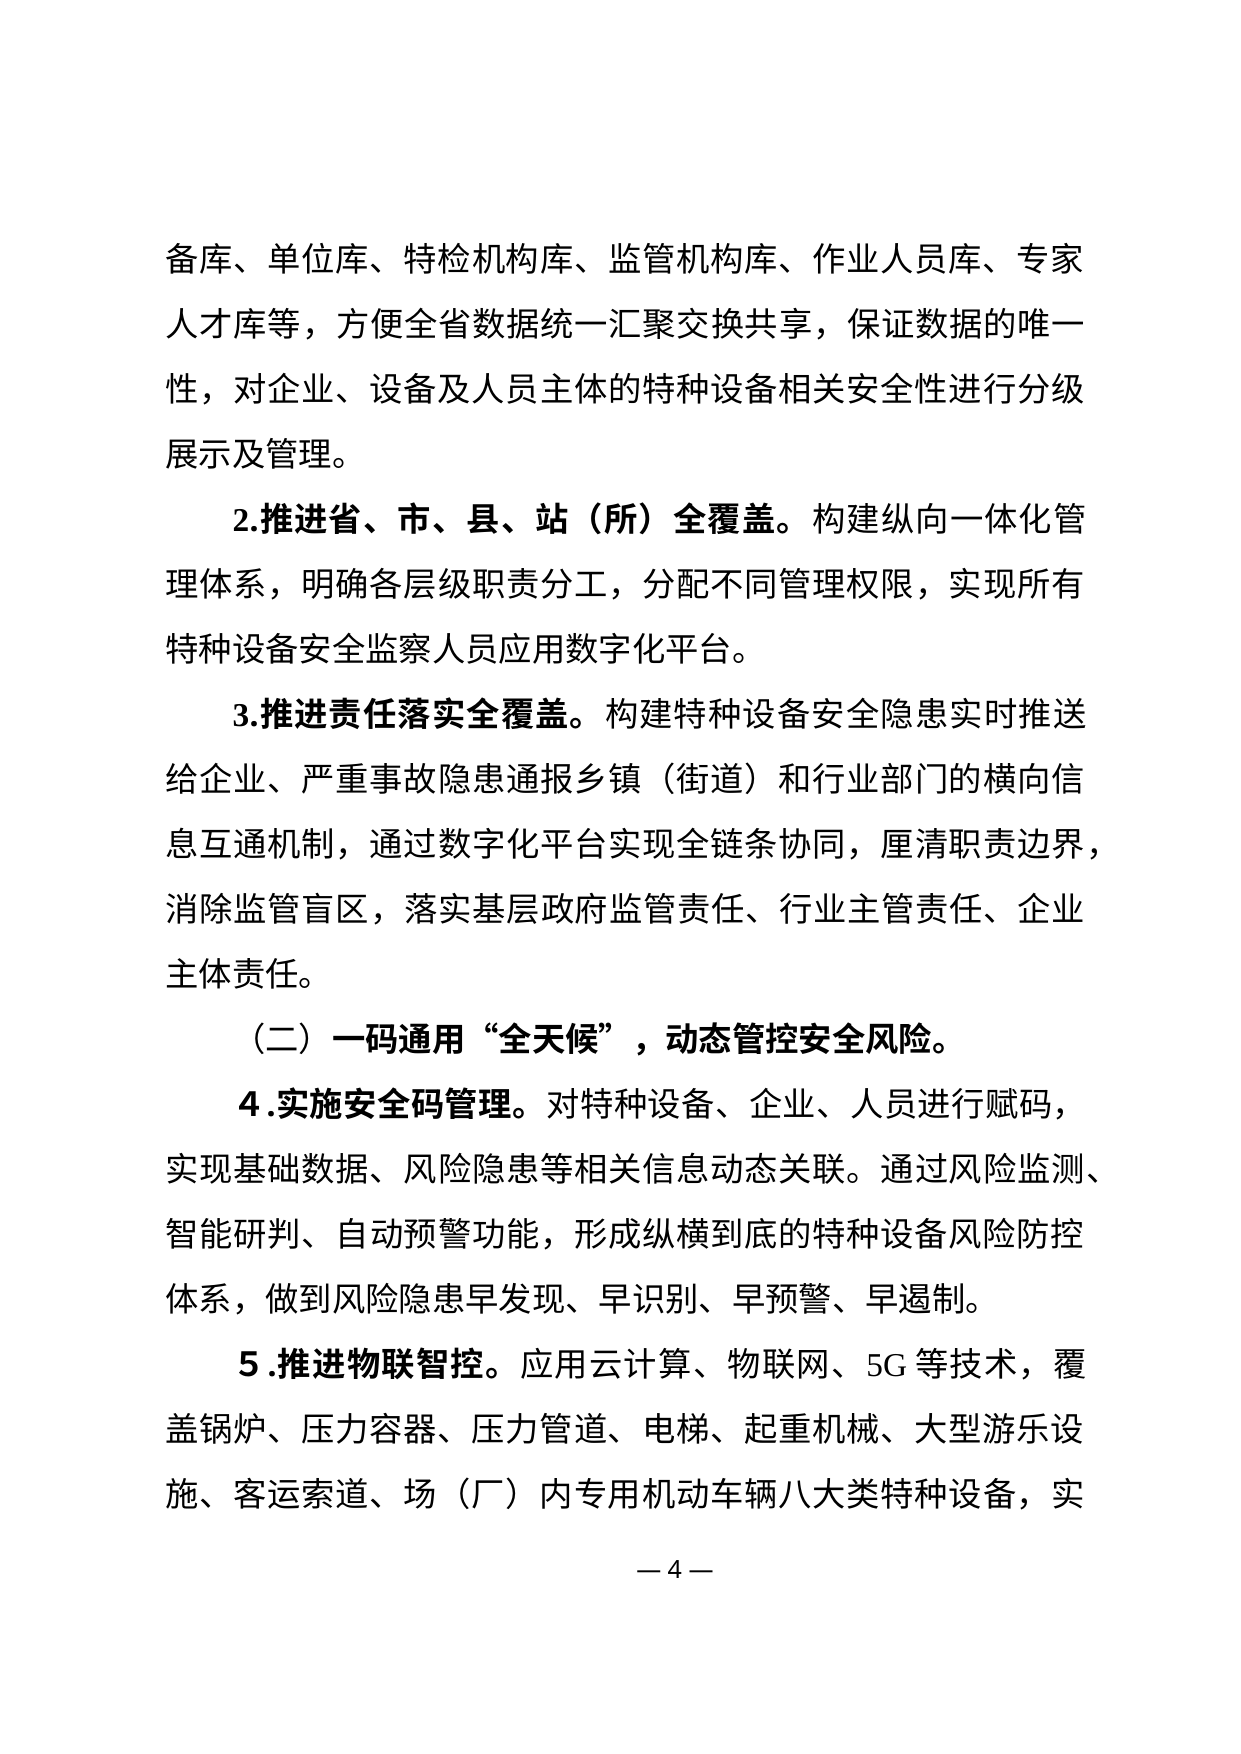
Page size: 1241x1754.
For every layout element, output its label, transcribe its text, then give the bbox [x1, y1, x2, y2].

text （二）一码通用“全天候”，动态管控安全风险。 [165, 1004, 1087, 1069]
text 2.推进省、市、县、站（所）全覆盖。构建纵向一体化管理体系，明确各层级职责分工，分配不同管理权限，实现所有特种设备安全监察人员应用数字化平台。 [165, 484, 1087, 679]
text ４.实施安全码管理。对特种设备、企业、人员进行赋码，实现基础数据、风险隐患等相关信息动态关联。通过风险监测、智能研判、自动预警功能，形成纵横到底的特种设备风险防控体系，做到风险隐患早发现、早识别、早预警、早遏制。 [165, 1069, 1087, 1329]
text 3.推进责任落实全覆盖。构建特种设备安全隐患实时推送给企业、严重事故隐患通报乡镇（街道）和行业部门的横向信息互通机制，通过数字化平台实现全链条协同，厘清职责边界，消除监管盲区，落实基层政府监管责任、行业主管责任、企业主体责任。 [165, 679, 1087, 1004]
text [165, 224, 1087, 484]
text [165, 1329, 1087, 1524]
